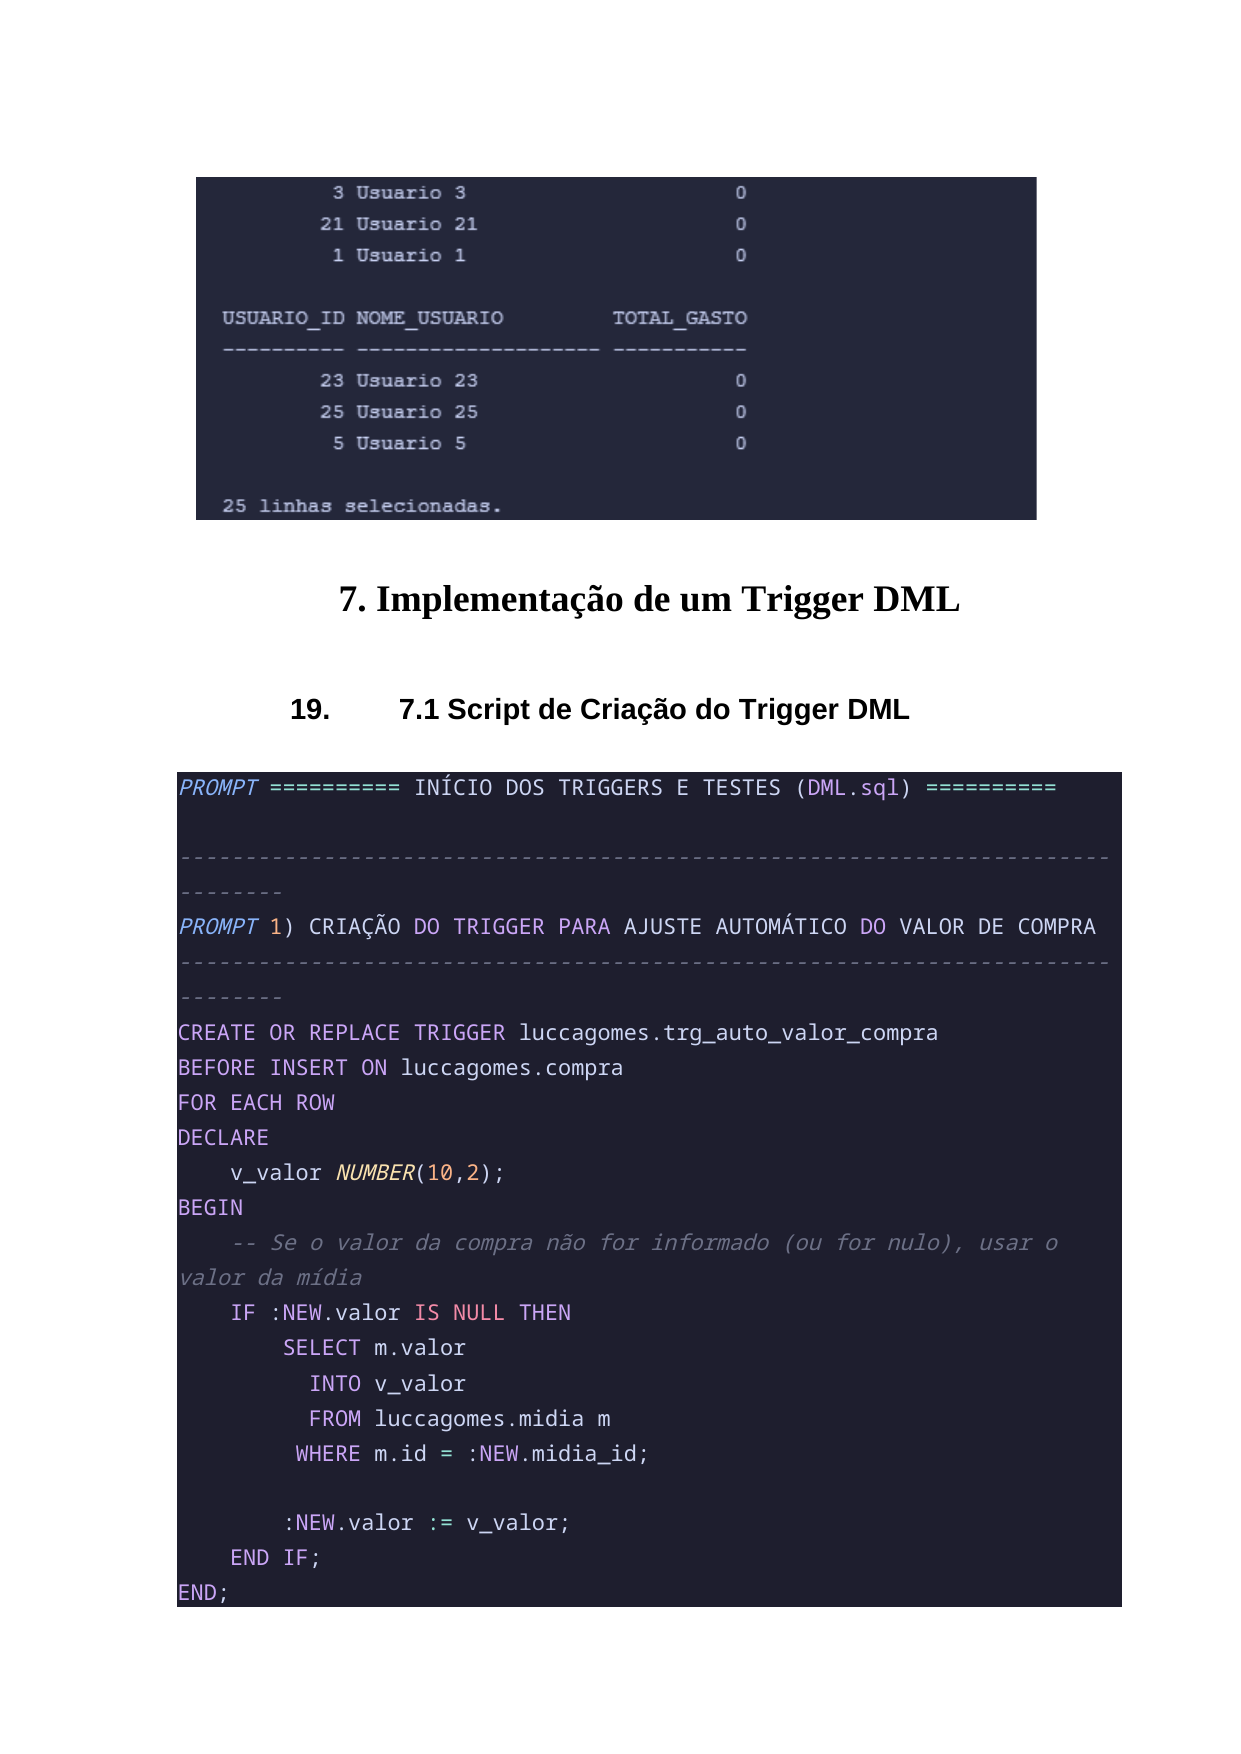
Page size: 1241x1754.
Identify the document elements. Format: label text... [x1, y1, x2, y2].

text BEGIN [177, 1192, 1122, 1222]
text FROM luccagomes.midia m [177, 1403, 1122, 1432]
text ------------------------------------------------------------------------------- [177, 841, 1122, 906]
text DECLARE [177, 1122, 1122, 1152]
text BEFORE INSERT ON luccagomes.compra [177, 1052, 1122, 1081]
text SELECT m.valor [177, 1332, 1122, 1362]
text PROMPT 1) CRIAÇÃO DO TRIGGER PARA AJUSTE AUTOMÁTICO DO VALOR DE COMPRA [177, 911, 1122, 941]
text -- Se o valor da compra não for informado (ou for nulo), usar o valor da mídia [177, 1227, 1122, 1292]
text CREATE OR REPLACE TRIGGER luccagomes.trg_auto_valor_compra [177, 1016, 1122, 1046]
text ------------------------------------------------------------------------------- [177, 946, 1122, 1011]
text WHERE m.id = :NEW.midia_id; [177, 1438, 1122, 1467]
text END; [177, 1577, 1122, 1607]
text END IF; [177, 1542, 1122, 1572]
subtitle 7. Implementação de um Trigger DML [177, 577, 1122, 620]
text INTO v_valor [177, 1367, 1122, 1397]
text IF :NEW.valor IS NULL THEN [177, 1297, 1122, 1327]
text FOR EACH ROW [177, 1087, 1122, 1116]
text PROMPT ========== INÍCIO DOS TRIGGERS E TESTES (DML.sql) ========== [177, 772, 1122, 802]
subtitle 7.1 Script de Criação do Trigger DML [290, 692, 1122, 726]
text v_valor NUMBER(10,2); [177, 1157, 1122, 1187]
text :NEW.valor := v_valor; [177, 1507, 1122, 1536]
